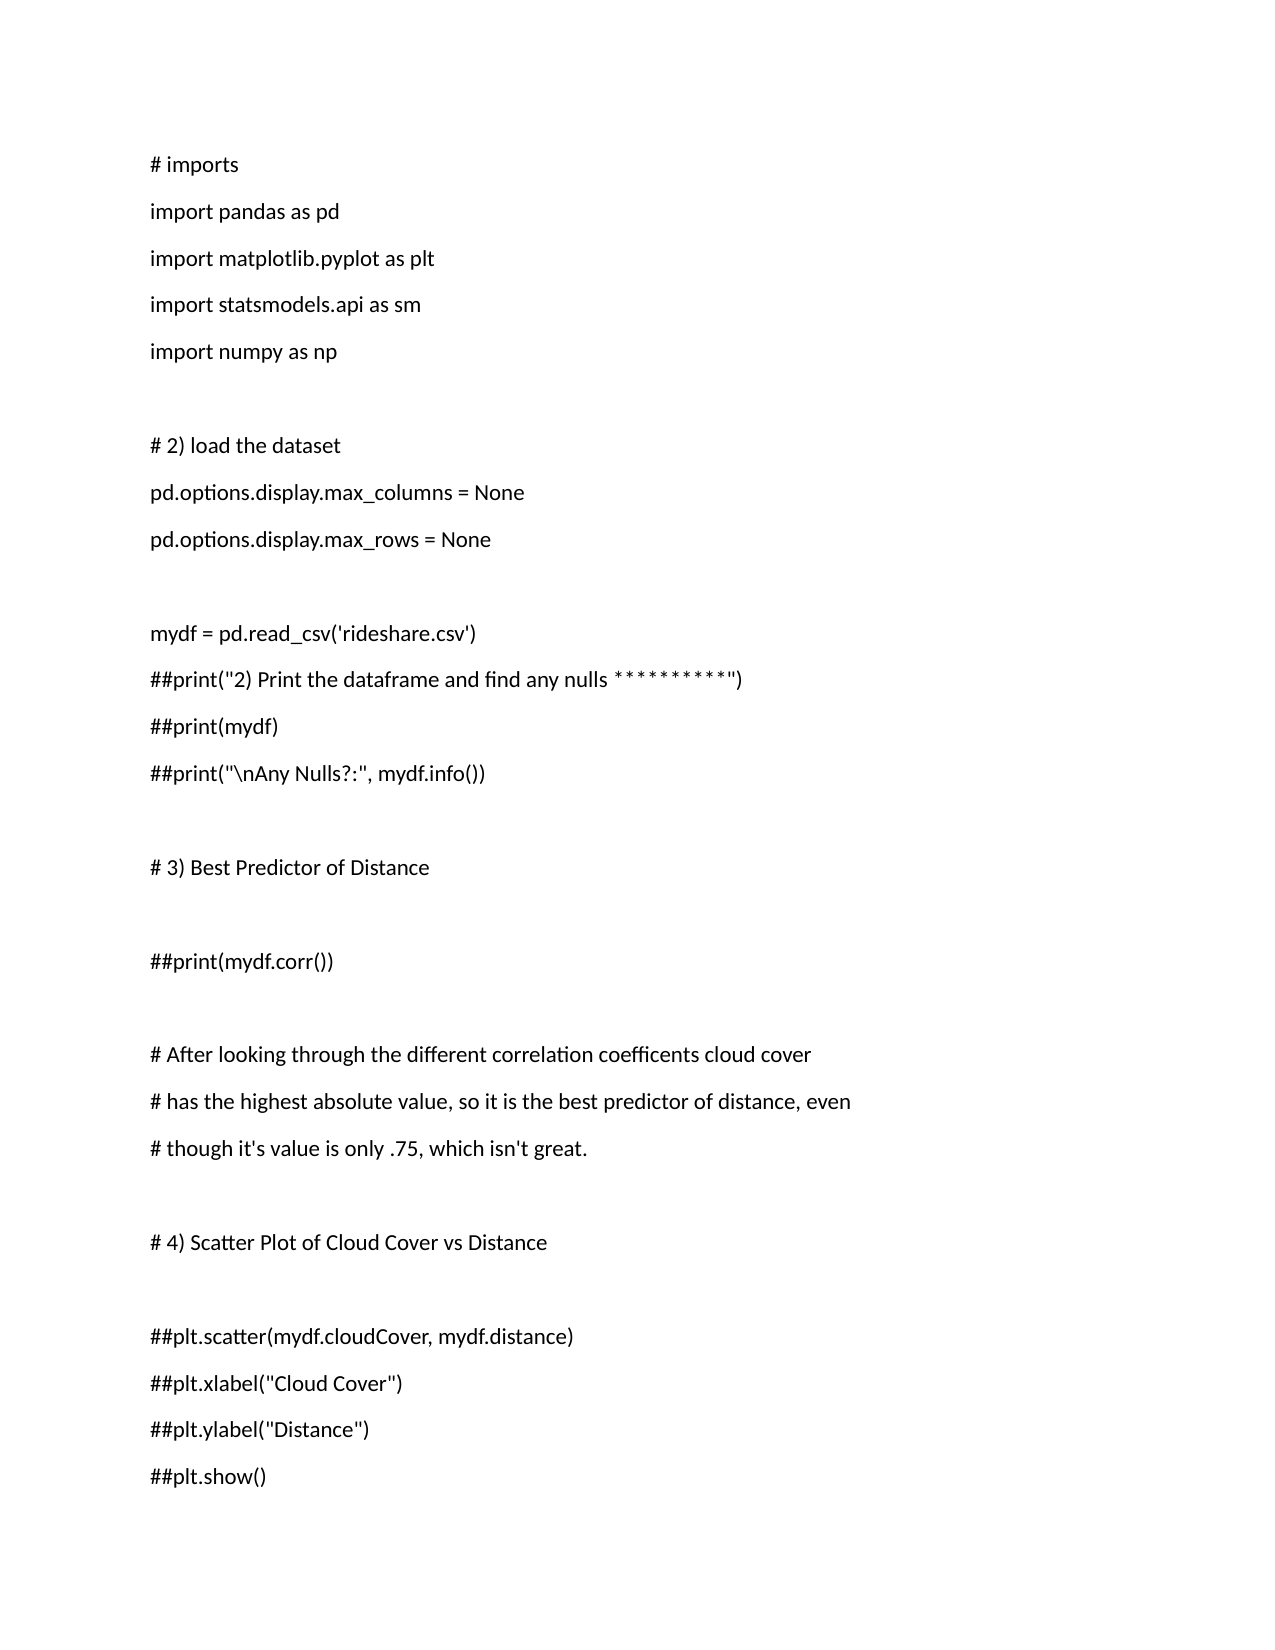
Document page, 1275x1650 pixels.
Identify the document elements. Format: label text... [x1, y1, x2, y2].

text ##plt.xlabel("Cloud Cover") [150, 1369, 1125, 1397]
text ##print(mydf) [150, 712, 1125, 741]
text import pandas as pd [150, 197, 1125, 225]
text # 3) Best Predictor of Distance [150, 853, 1125, 881]
text # though it's value is only .75, which isn't great. [150, 1134, 1125, 1162]
text ##plt.scatter(mydf.cloudCover, mydf.distance) [150, 1322, 1125, 1350]
text # imports [150, 150, 1125, 178]
text ##print(mydf.corr()) [150, 947, 1125, 975]
text import numpy as np [150, 337, 1125, 366]
text # 4) Scatter Plot of Cloud Cover vs Distance [150, 1228, 1125, 1256]
text ##plt.ylabel("Distance") [150, 1416, 1125, 1444]
text # 2) load the dataset [150, 431, 1125, 459]
text ##print("\nAny Nulls?:", mydf.info()) [150, 759, 1125, 787]
text # has the highest absolute value, so it is the best predictor of distance, even [150, 1087, 1125, 1116]
text pd.options.display.max_rows = None [150, 525, 1125, 553]
text ##print("2) Print the dataframe and find any nulls **********") [150, 666, 1125, 694]
text ##plt.show() [150, 1462, 1125, 1491]
text import matplotlib.pyplot as plt [150, 244, 1125, 272]
text pd.options.display.max_columns = None [150, 478, 1125, 506]
text mydf = pd.read_csv('rideshare.csv') [150, 619, 1125, 647]
text import statsmodels.api as sm [150, 291, 1125, 319]
text # After looking through the different correlation coefficents cloud cover [150, 1041, 1125, 1069]
